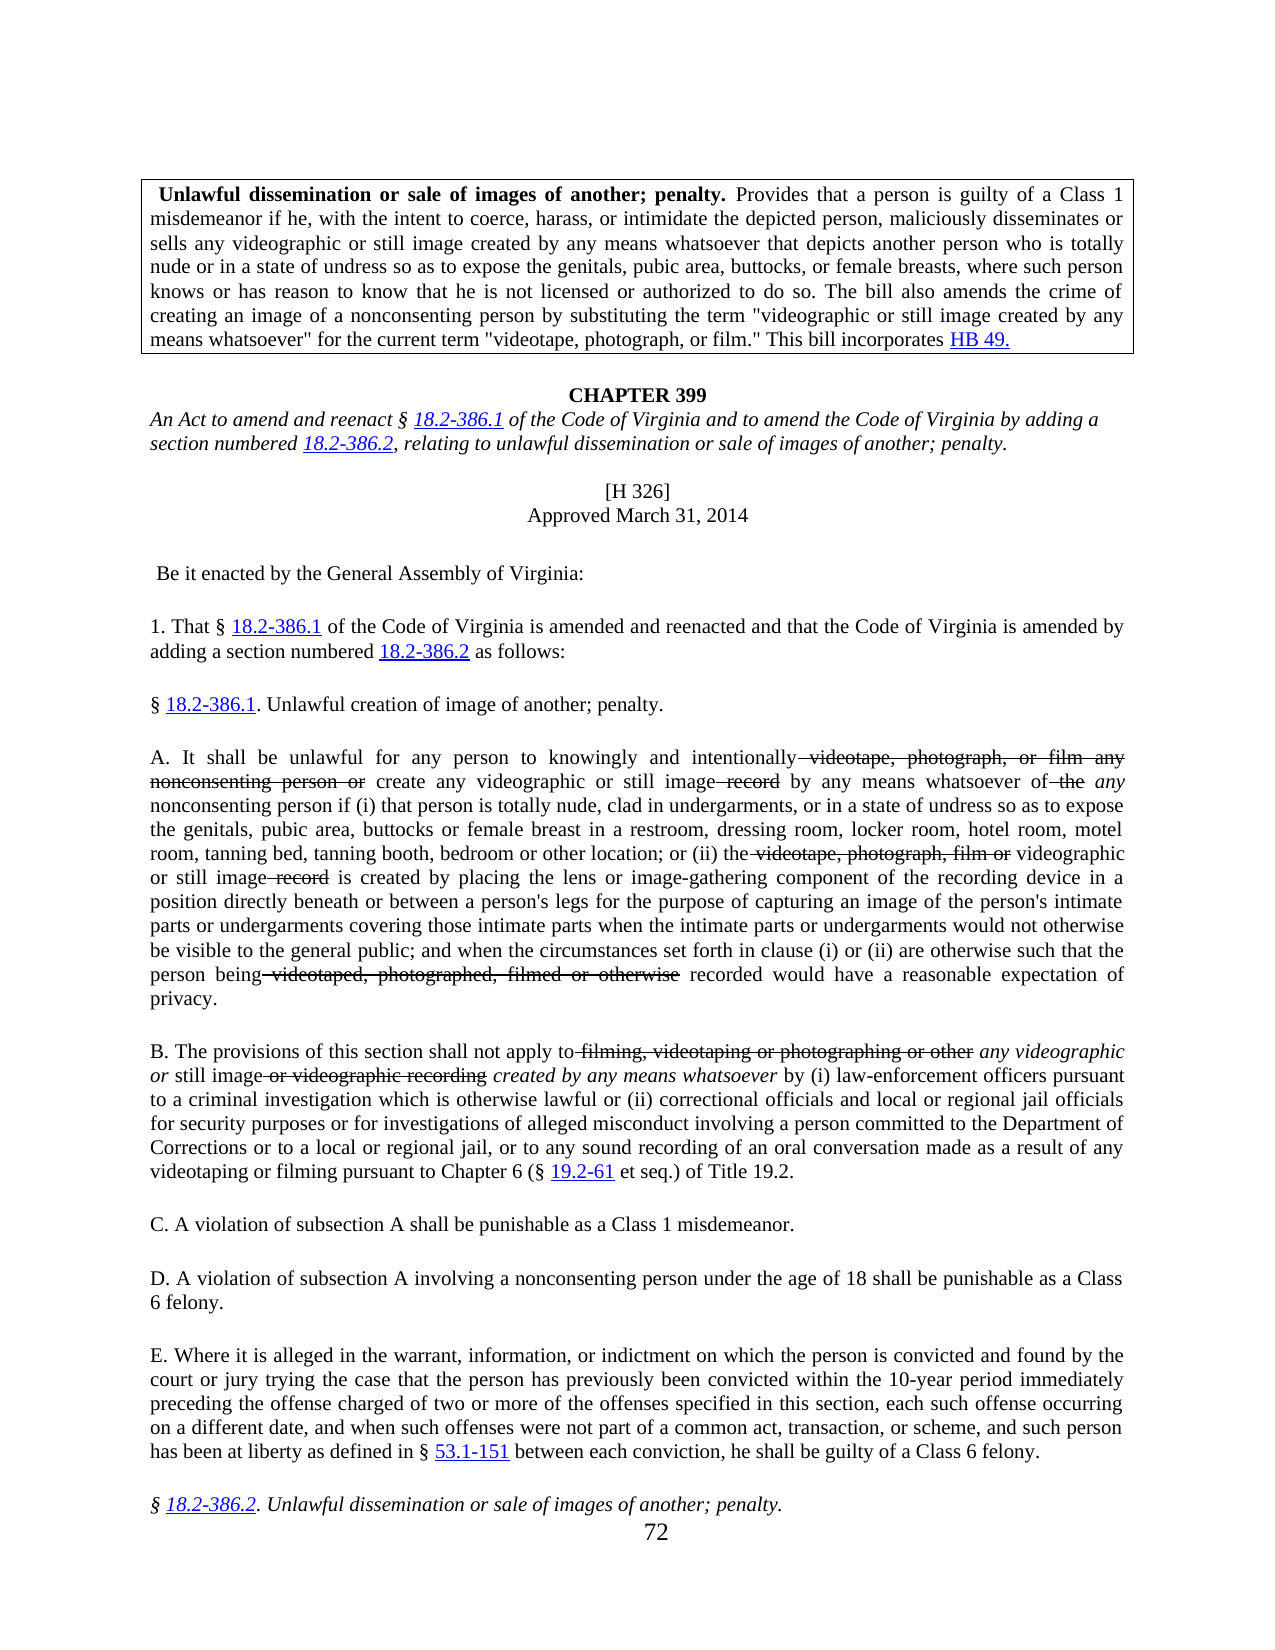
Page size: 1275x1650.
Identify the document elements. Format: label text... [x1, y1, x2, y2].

text C. A violation of subsection A shall be punishable as a Class 1 misdemeanor. [150, 1212, 1125, 1236]
text § 18.2-386.2. Unlawful dissemination or sale of images of another; penalty. [150, 1492, 1125, 1516]
text [H 326] [150, 479, 1125, 503]
text D. A violation of subsection A involving a nonconsenting person under the age of 18 shall be punishable as a Class 6 felony. [150, 1266, 1125, 1314]
text Unlawful dissemination or sale of images of another; penalty. Provides that a person is guilty of a Class 1 misdemeanor if he, with the intent to coerce, harass, or intimidate the depicted person, maliciously disseminates or sells any videographic or still image created by any means whatsoever that depicts another person who is totally nude or in a state of undress so as to expose the genitals, pubic area, buttocks, or female breasts, where such person knows or has reason to know that he is not licensed or authorized to do so. The bill also amends the crime of creating an image of a nonconsenting person by substituting the term "videographic or still image created by any means whatsoever" for the current term "videotape, photograph, or film." This bill incorporates HB 49. [142, 180, 1133, 353]
text A. It shall be unlawful for any person to knowingly and intentionally videotape, photograph, or film any nonconsenting person or create any videographic or still image record by any means whatsoever of the any nonconsenting person if (i) that person is totally nude, clad in undergarments, or in a state of undress so as to expose the genitals, pubic area, buttocks or female breast in a restroom, dressing room, locker room, hotel room, motel room, tanning bed, tanning booth, bedroom or other location; or (ii) the videotape, photograph, film or videographic or still image record is created by placing the lens or image-gathering component of the recording device in a position directly beneath or between a person's legs for the purpose of capturing an image of the person's intimate parts or undergarments covering those intimate parts when the intimate parts or undergarments would not otherwise be visible to the general public; and when the circumstances set forth in clause (i) or (ii) are otherwise such that the person being videotaped, photographed, filmed or otherwise recorded would have a reasonable expectation of privacy. [150, 745, 1125, 1010]
text § 18.2-386.1. Unlawful creation of image of another; penalty. [150, 692, 1125, 716]
text B. The provisions of this section shall not apply to filming, videotaping or photographing or other any videographic or still image or videographic recording created by any means whatsoever by (i) law-enforcement officers pursuant to a criminal investigation which is otherwise lawful or (ii) correctional officials and local or regional jail officials for security purposes or for investigations of alleged misconduct involving a person committed to the Department of Corrections or to a local or regional jail, or to any sound recording of an oral conversation made as a result of any videotaping or filming pursuant to Chapter 6 (§ 19.2-61 et seq.) of Title 19.2. [150, 1039, 1125, 1183]
text 1. That § 18.2-386.1 of the Code of Virginia is amended and reenacted and that the Code of Virginia is amended by adding a section numbered 18.2-386.2 as follows: [150, 614, 1125, 663]
text Be it enacted by the General Assembly of Virginia: [150, 557, 1125, 585]
text E. Where it is alleged in the warrant, information, or indictment on which the person is convicted and found by the court or jury trying the case that the person has previously been convicted within the 10-year period immediately preceding the offense charged of two or more of the offenses specified in this section, each such offense occurring on a different date, and when such offenses were not part of a common act, transaction, or scheme, and such person has been at liberty as defined in § 53.1-151 between each conviction, he shall be guilty of a Class 6 felony. [150, 1343, 1125, 1463]
text CHAPTER 399 [150, 383, 1125, 407]
text An Act to amend and reenact § 18.2-386.1 of the Code of Virginia and to amend the Code of Virginia by adding a section numbered 18.2-386.2, relating to unlawful dissemination or sale of images of another; penalty. [150, 407, 1125, 455]
text Approved March 31, 2014 [150, 503, 1125, 527]
